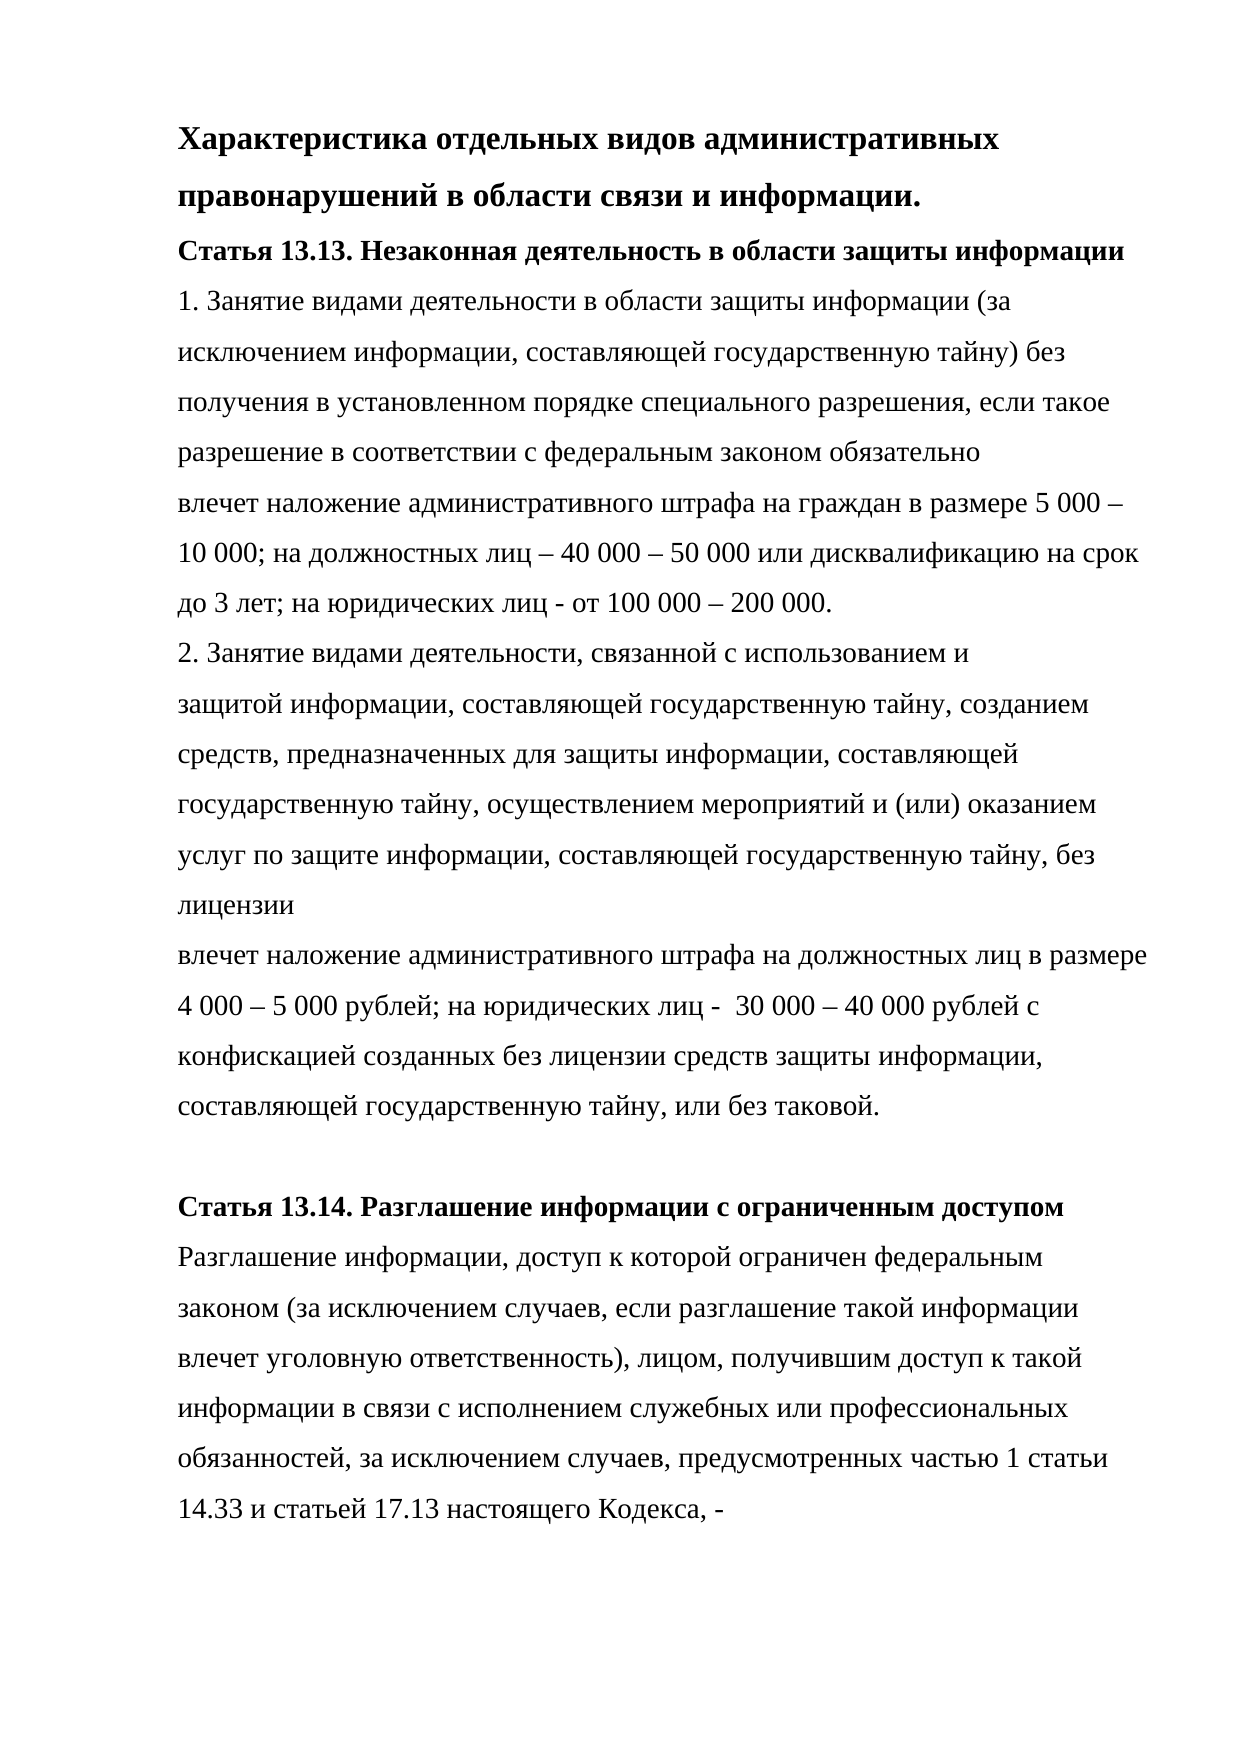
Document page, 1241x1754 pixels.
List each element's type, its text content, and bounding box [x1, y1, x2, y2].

text влечет наложение административного штрафа на должностных лиц в размере 4 000 – 5 000 рублей; на юридических лиц - 30 000 – 40 000 рублей с конфискацией созданных без лицензии средств защиты информации, составляющей государственную тайну, или без таковой. [177, 937, 1152, 1122]
text влечет наложение административного штрафа на граждан в размере 5 000 – 10 000; на должностных лиц – 40 000 – 50 000 или дисквалификацию на срок до 3 лет; на юридических лиц - от 100 000 – 200 000. [177, 485, 1152, 619]
text 1. Занятие видами деятельности в области защиты информации (за исключением информации, составляющей государственную тайну) без получения в установленном порядке специального разрешения, если такое разрешение в соответствии с федеральным законом обязательно [177, 283, 1152, 468]
text Статья 13.13. Незаконная деятельность в области защиты информации [177, 233, 1152, 267]
text Разглашение информации, доступ к которой ограничен федеральным законом (за исключением случаев, если разглашение такой информации влечет уголовную ответственность), лицом, получившим доступ к такой информации в связи с исполнением служебных или профессиональных обязанностей, за исключением случаев, предусмотренных частью 1 статьи 14.33 и статьей 17.13 настоящего Кодекса, - [177, 1239, 1152, 1524]
text 2. Занятие видами деятельности, связанной с использованием и защитой информации, составляющей государственную тайну, созданием средств, предназначенных для защиты информации, составляющей государственную тайну, осуществлением мероприятий и (или) оказанием услуг по защите информации, составляющей государственную тайну, без лицензии [177, 636, 1152, 921]
text Характеристика отдельных видов административных правонарушений в области связи и информации. [177, 118, 1152, 214]
text Статья 13.14. Разглашение информации с ограниченным доступом [177, 1189, 1152, 1223]
